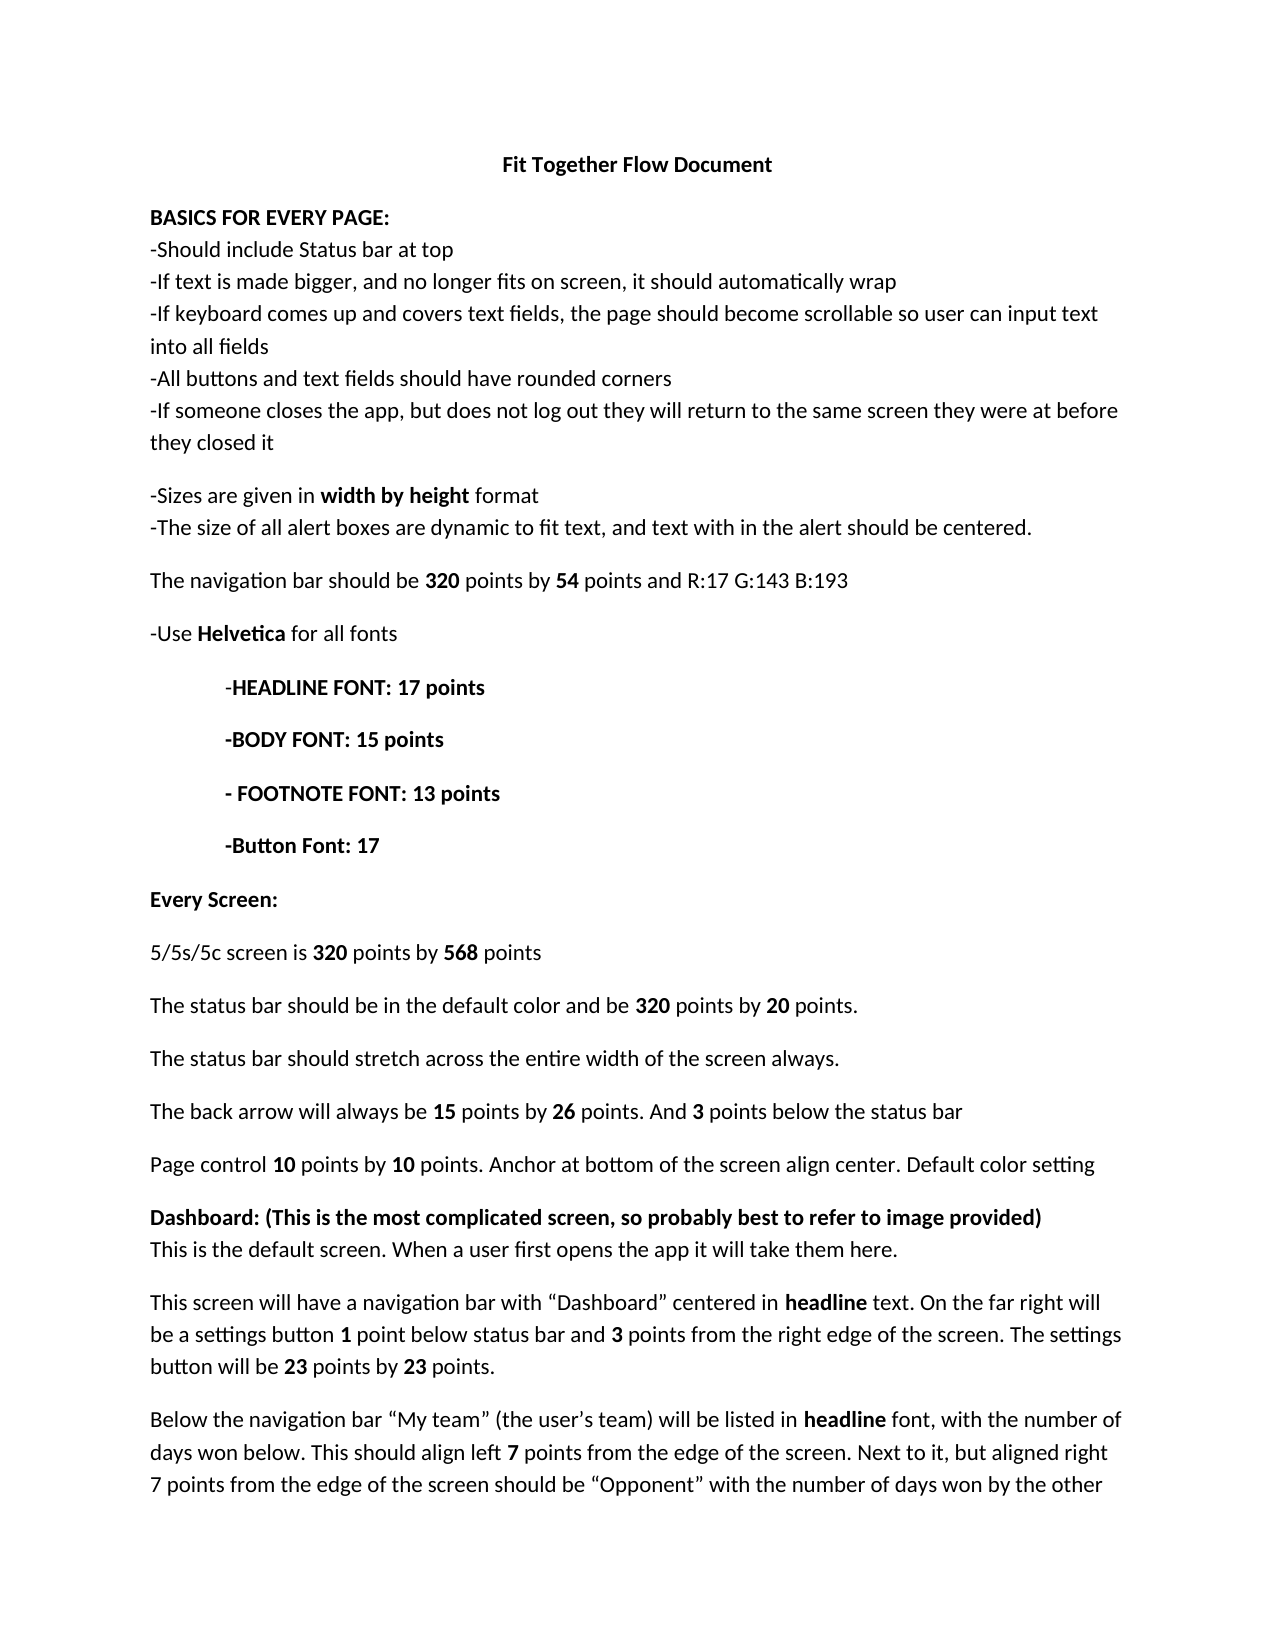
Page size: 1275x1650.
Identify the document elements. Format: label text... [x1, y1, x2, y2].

text The status bar should be in the default color and be 320 points by 20 points. [150, 991, 1125, 1019]
text -Use Helvetica for all fonts [150, 619, 1125, 648]
text Every Screen: [150, 885, 1125, 913]
text -Button Font: 17 [150, 832, 1125, 860]
text Page control 10 points by 10 points. Anchor at bottom of the screen align center. Default color setting [150, 1150, 1125, 1178]
text The status bar should stretch across the entire width of the screen always. [150, 1044, 1125, 1072]
text The back arrow will always be 15 points by 26 points. And 3 points below the status bar [150, 1097, 1125, 1125]
text -HEADLINE FONT: 17 points [150, 673, 1125, 701]
text -BODY FONT: 15 points [150, 726, 1125, 754]
text Fit Together Flow Document [150, 150, 1125, 178]
text BASICS FOR EVERY PAGE: -Should include Status bar at top -If text is made bigger, and no longer fits on screen, it should automatically wrap -If keyboard comes up and covers text fields, the page should become scrollable so user can input text into all fields -All buttons and text fields should have rounded corners -If someone closes the app, but does not log out they will return to the same screen they were at before they closed it [150, 203, 1125, 456]
text Dashboard: (This is the most complicated screen, so probably best to refer to image provided) This is the default screen. When a user first opens the app it will take them here. [150, 1203, 1125, 1263]
text This screen will have a navigation bar with “Dashboard” centered in headline text. On the far right will be a settings button 1 point below status bar and 3 points from the right edge of the screen. The settings button will be 23 points by 23 points. [150, 1288, 1125, 1380]
text The navigation bar should be 320 points by 54 points and R:17 G:143 B:193 [150, 567, 1125, 594]
text - FOOTNOTE FONT: 13 points [150, 779, 1125, 807]
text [150, 1405, 1125, 1498]
text 5/5s/5c screen is 320 points by 568 points [150, 938, 1125, 966]
text -Sizes are given in width by height format -The size of all alert boxes are dynamic to fit text, and text with in the alert should be centered. [150, 481, 1125, 542]
